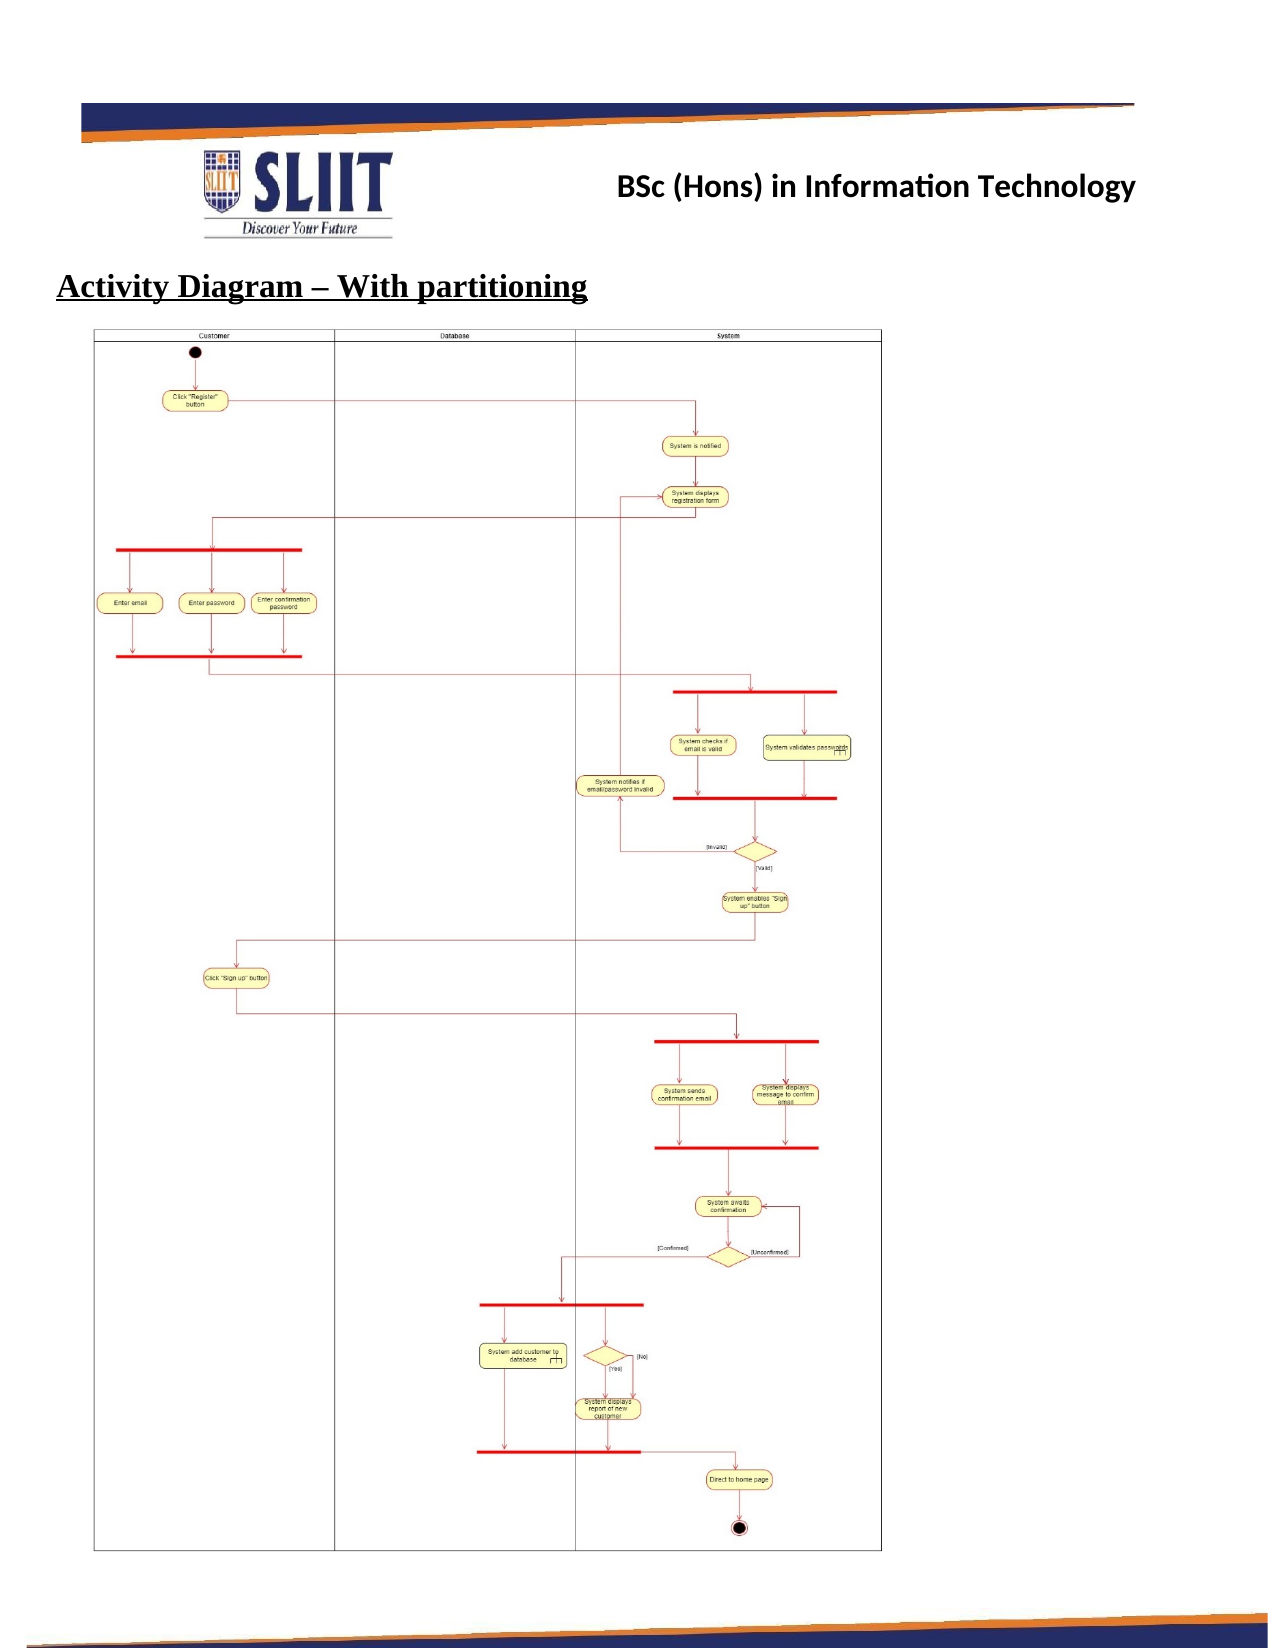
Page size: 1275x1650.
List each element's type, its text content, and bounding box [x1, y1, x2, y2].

picture [81, 103, 1135, 239]
picture [68, 319, 903, 1566]
text Activity Diagram – With partitioning [56, 266, 1210, 304]
picture [26, 1608, 1268, 1648]
